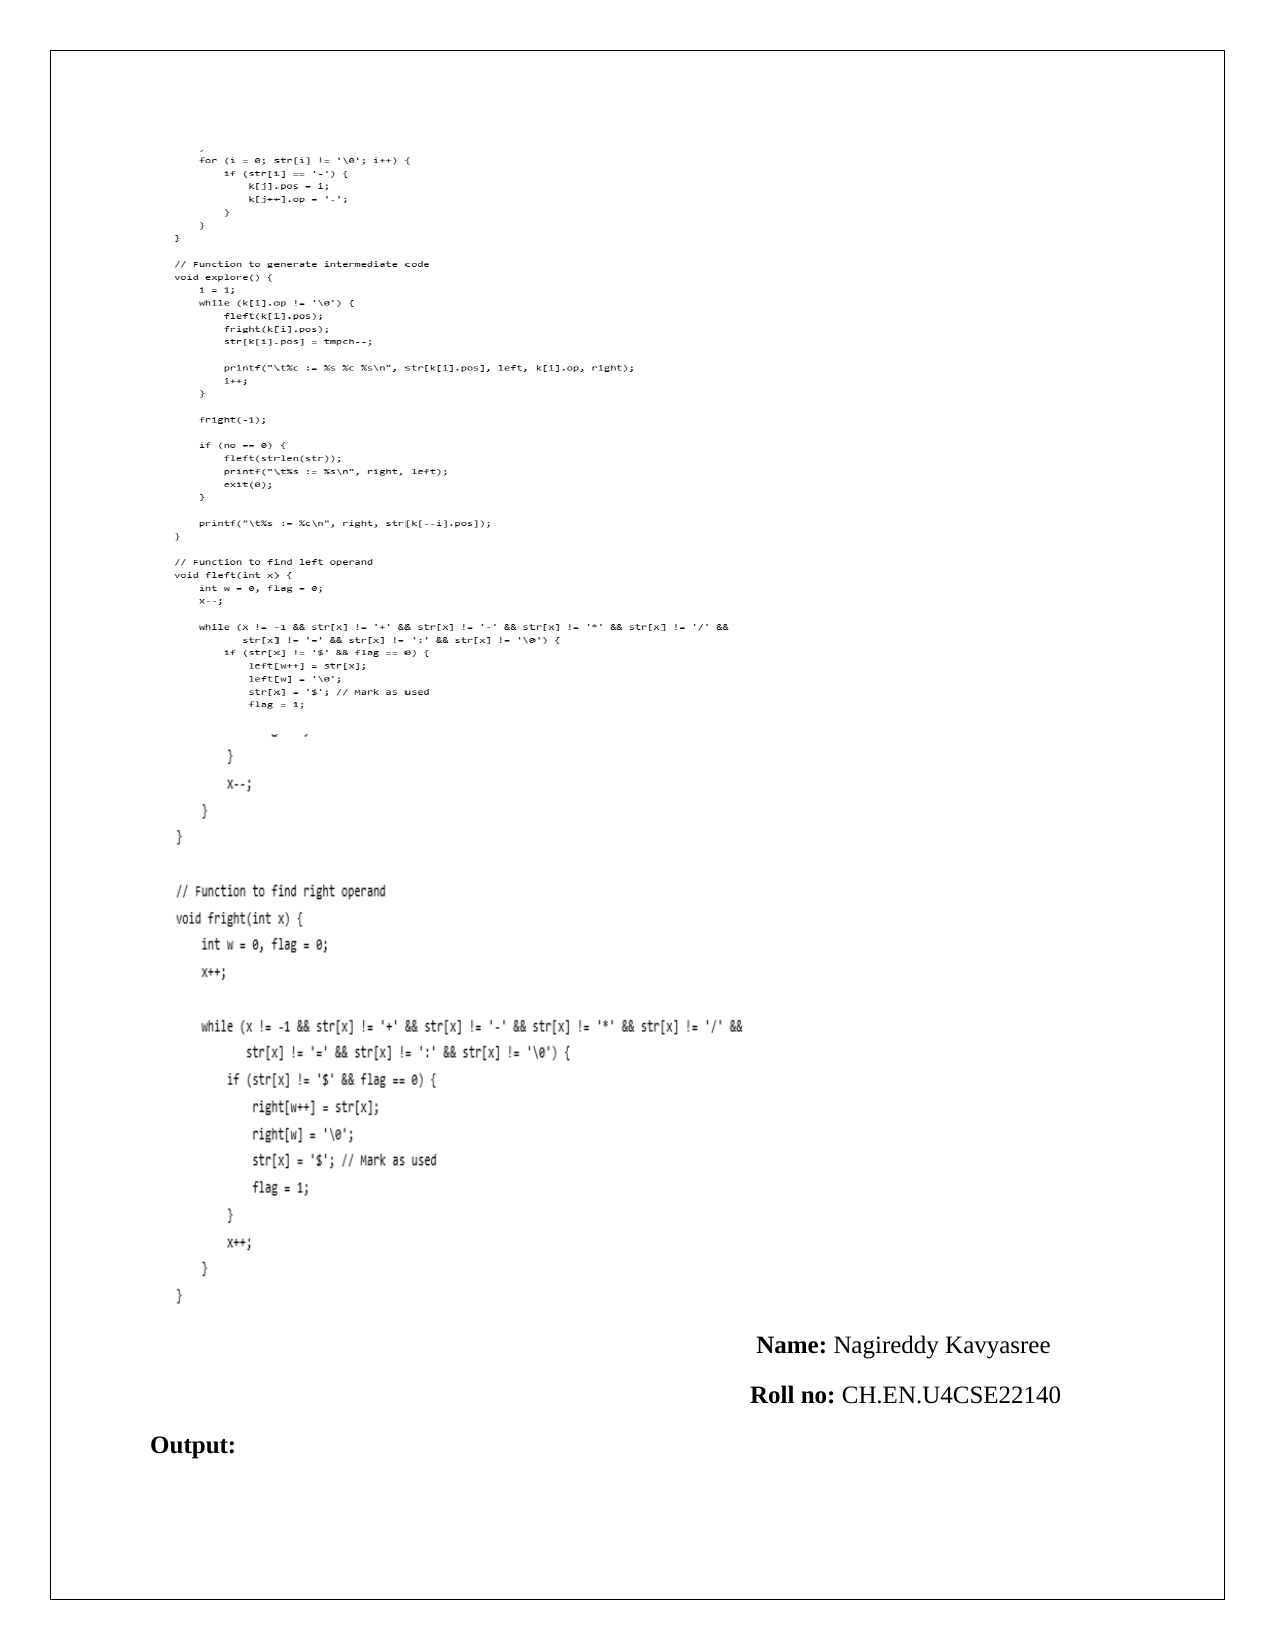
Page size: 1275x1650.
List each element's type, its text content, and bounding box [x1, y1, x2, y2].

text Output: [150, 1430, 1125, 1459]
picture [150, 150, 791, 713]
picture [150, 734, 849, 1308]
text Name: Nagireddy Kavyasree [150, 1330, 1125, 1359]
text Roll no: CH.EN.U4CSE22140 [150, 1380, 1125, 1409]
